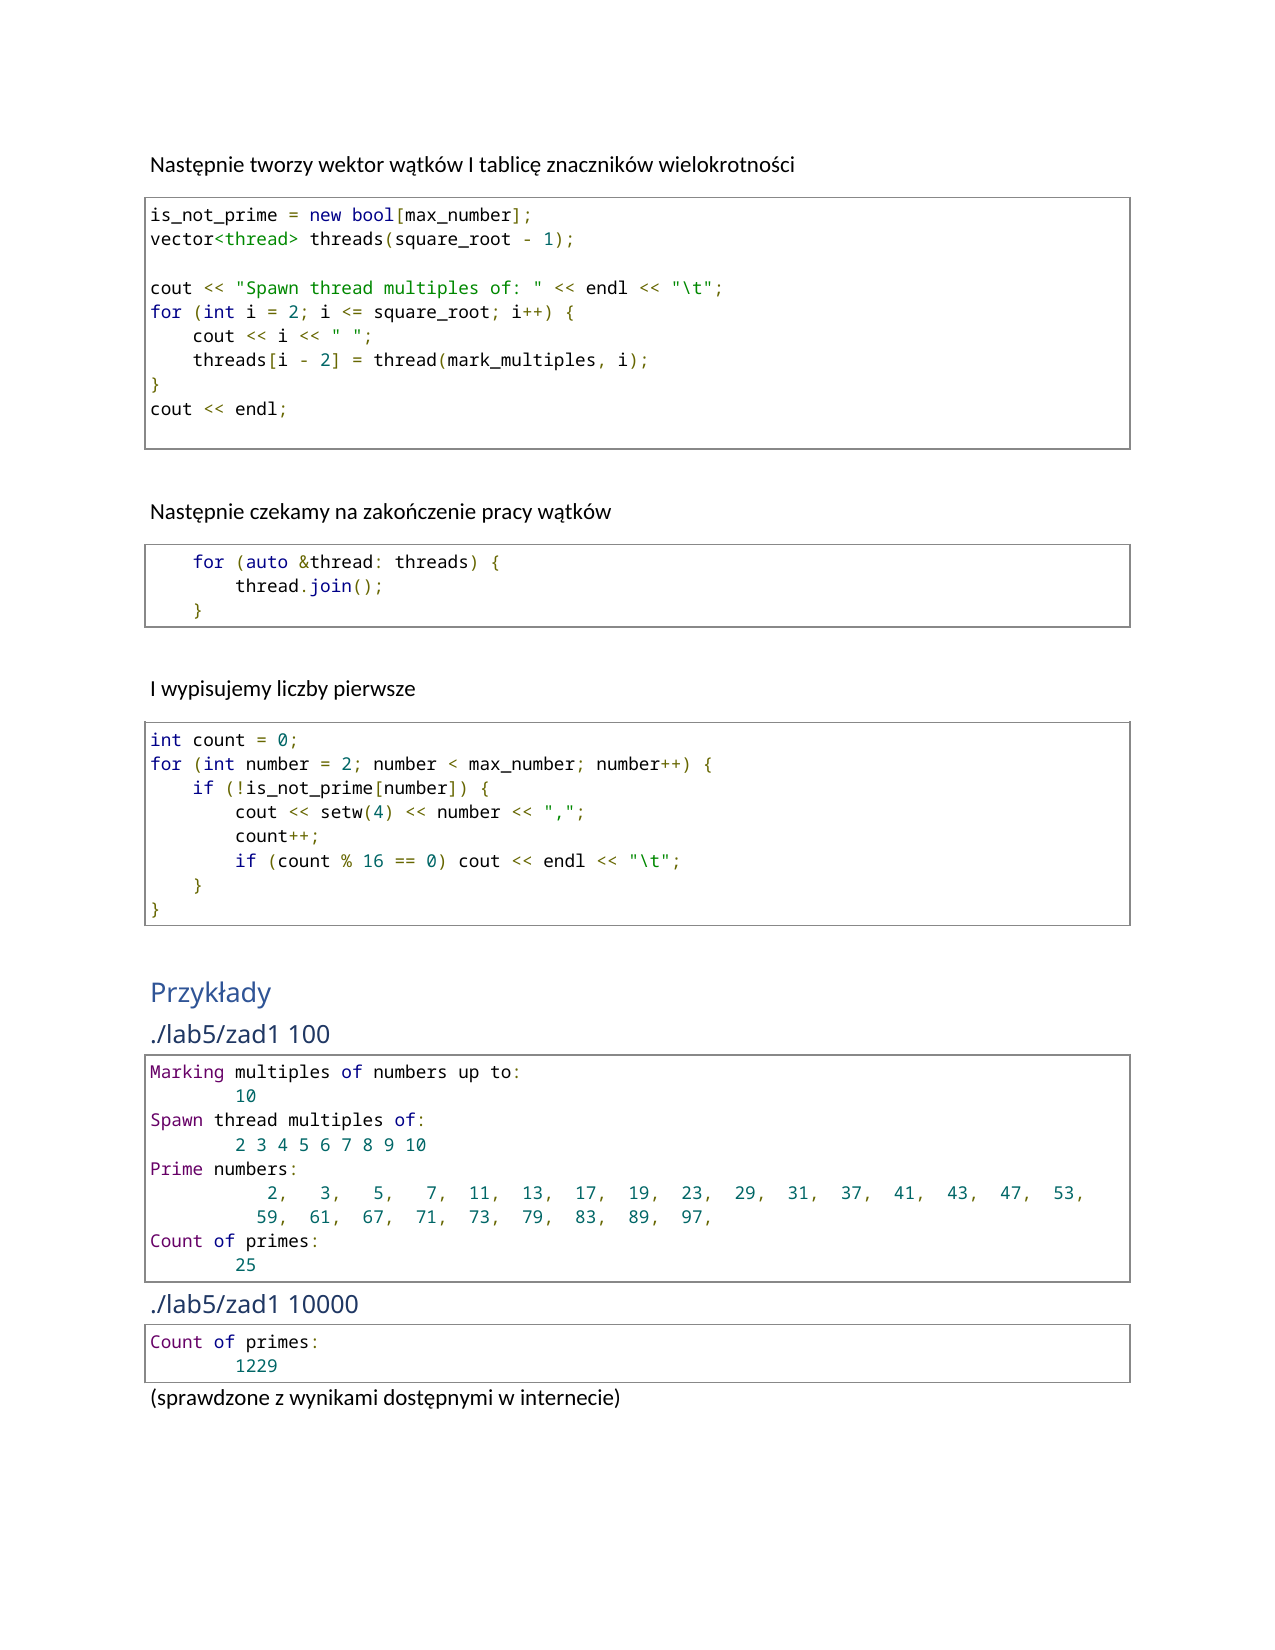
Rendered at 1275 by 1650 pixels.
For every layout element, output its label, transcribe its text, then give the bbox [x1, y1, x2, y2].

text 1229 [146, 1348, 1129, 1382]
text 10 [150, 1084, 1125, 1108]
text } [146, 592, 1129, 626]
subtitle ./lab5/zad1 10000 [150, 1287, 1125, 1321]
text (sprawdzone z wynikami dostępnymi w internecie) [150, 1383, 1125, 1412]
text 2 3 4 5 6 7 8 9 10 [150, 1132, 1125, 1156]
text is_not_prime = new bool[max_number]; vector<thread> threads(square_root - 1); cout << "Spawn thread multiples of: " << endl << "\t"; for (int i = 2; i <= square_root; i++) { cout << i << " "; threads[i - 2] = thread(mark_multiples, i); } cout << endl; [146, 198, 1129, 420]
subtitle Przykłady [150, 973, 1125, 1010]
text Następnie tworzy wektor wątków I tablicę znaczników wielokrotności [150, 150, 1125, 178]
text Spawn thread multiples of: [150, 1108, 1125, 1132]
text Count of primes: [146, 1325, 1129, 1348]
text 2, 3, 5, 7, 11, 13, 17, 19, 23, 29, 31, 37, 41, 43, 47, 53, [150, 1180, 1125, 1204]
text for (auto &thread: threads) { [146, 545, 1129, 574]
text Prime numbers: [150, 1156, 1125, 1180]
text Marking multiples of numbers up to: [146, 1056, 1129, 1084]
text 59, 61, 67, 71, 73, 79, 83, 89, 97, [150, 1204, 1125, 1229]
text int count = 0; for (int number = 2; number < max_number; number++) { if (!is_not_prime[number]) { cout << setw(4) << number << ","; count++; if (count % 16 == 0) cout << endl << "\t"; } } [146, 723, 1129, 925]
text I wypisujemy liczby pierwsze [150, 674, 1125, 703]
text thread.join(); [150, 574, 1125, 592]
text Count of primes: [150, 1229, 1125, 1247]
text Następnie czekamy na zakończenie pracy wątków [150, 497, 1125, 525]
text 25 [146, 1247, 1129, 1281]
subtitle ./lab5/zad1 100 [150, 1017, 1125, 1051]
